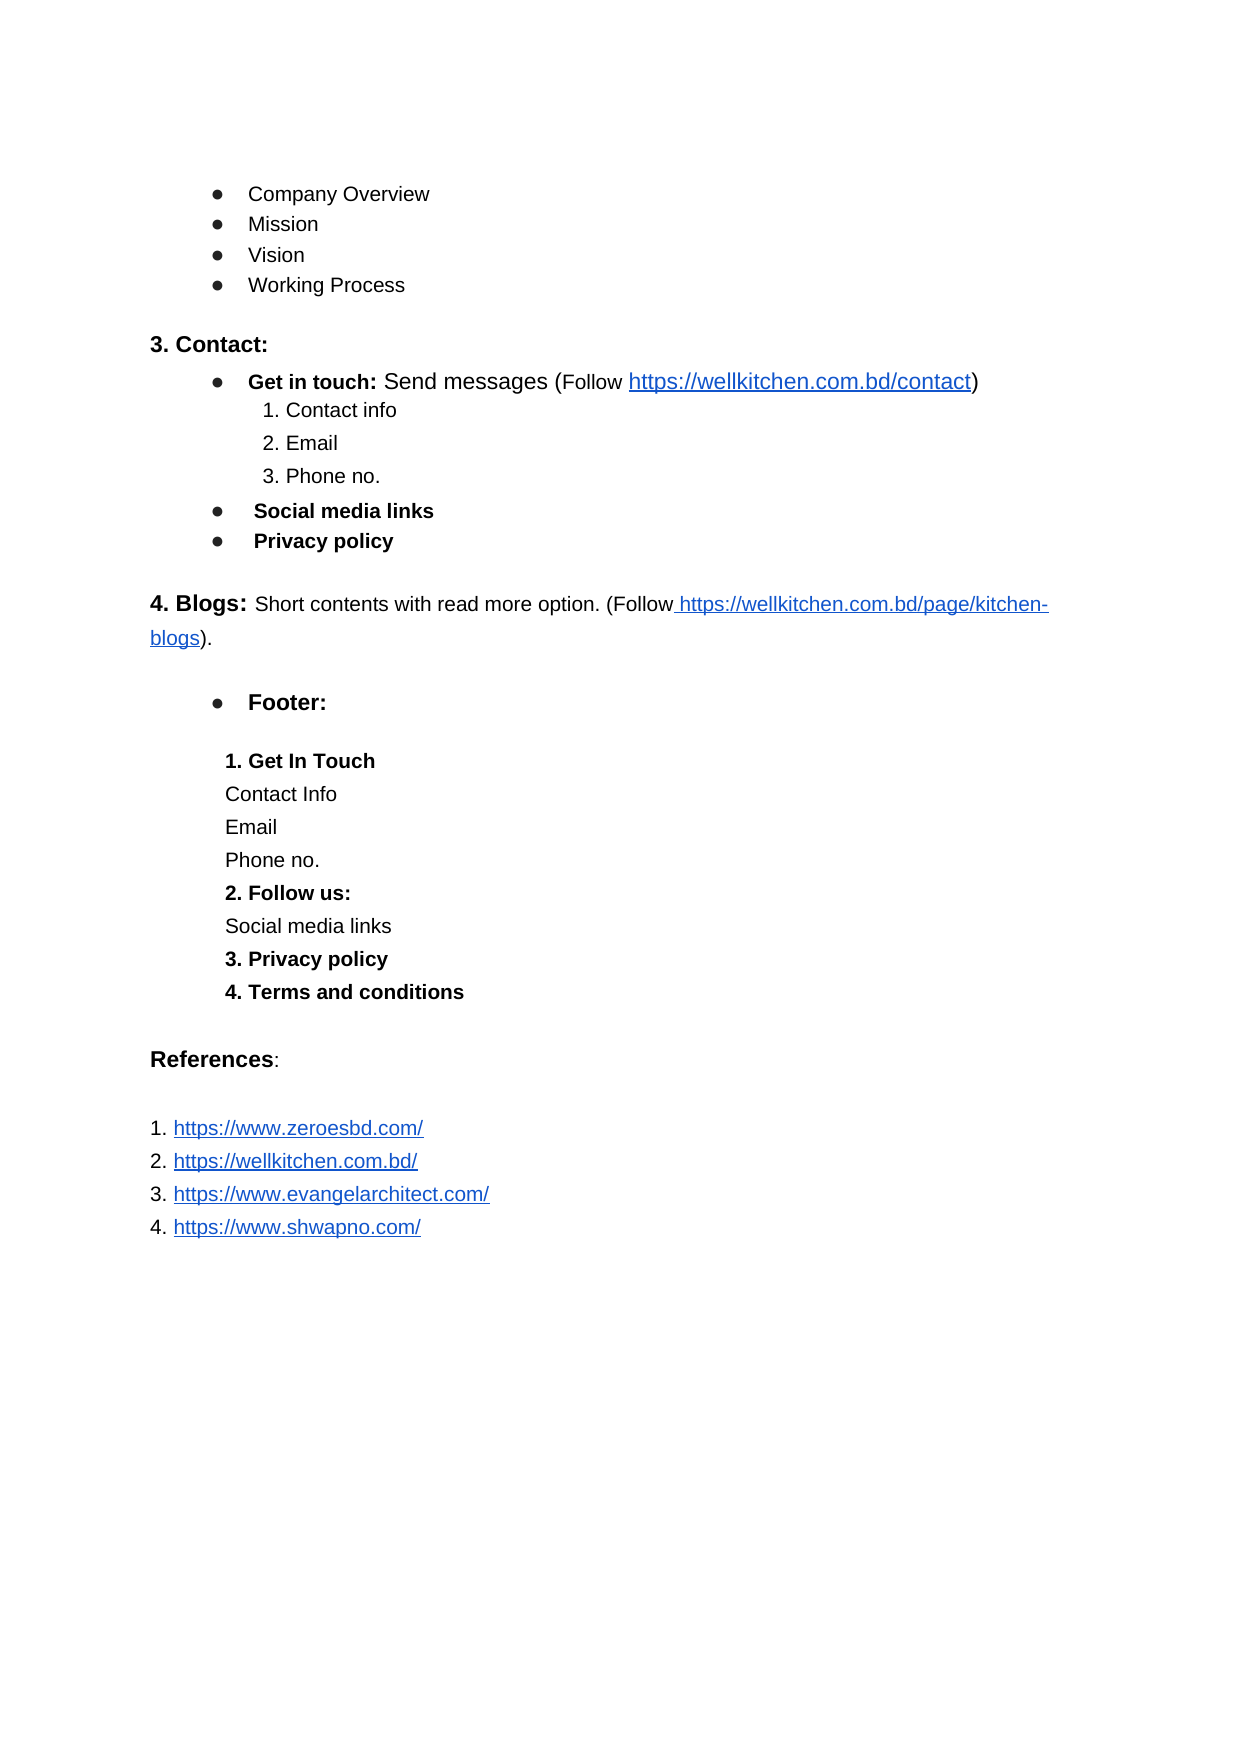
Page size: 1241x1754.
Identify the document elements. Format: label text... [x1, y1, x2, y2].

text Email [225, 815, 1090, 839]
text 3. Phone no. [262, 464, 1090, 488]
text 1. https://www.zeroesbd.com/ [150, 1116, 1090, 1139]
text Phone no. [225, 848, 1090, 872]
text 3. Contact: [150, 331, 1090, 358]
list Vision [210, 241, 1090, 267]
text 4. https://www.shwapno.com/ [150, 1214, 1090, 1238]
text 2. Follow us: [225, 881, 1090, 905]
text 2. https://wellkitchen.com.bd/ [150, 1148, 1090, 1172]
list Get in touch: Send messages (Follow https://wellkitchen.com.bd/contact) [210, 368, 1090, 394]
text 4. Blogs: Short contents with read more option. (Follow https://wellkitchen.com.bd/page/kitchen-blogs). [150, 587, 1090, 649]
text 3. Privacy policy [225, 947, 1090, 971]
text References: [150, 1046, 1090, 1072]
text 1. Get In Touch [225, 749, 1090, 773]
list Mission [210, 210, 1090, 237]
text 4. Terms and conditions [225, 980, 1090, 1004]
list Footer: [210, 688, 1090, 715]
list Company Overview [210, 180, 1090, 207]
list Privacy policy [210, 527, 1090, 553]
text 3. https://www.evangelarchitect.com/ [150, 1182, 1090, 1206]
text Social media links [225, 914, 1090, 938]
text 1. Contact info [262, 398, 1090, 422]
list Working Process [210, 271, 1090, 327]
text Contact Info [225, 782, 1090, 806]
list Social media links [210, 497, 1090, 523]
text 2. Email [262, 431, 1090, 455]
